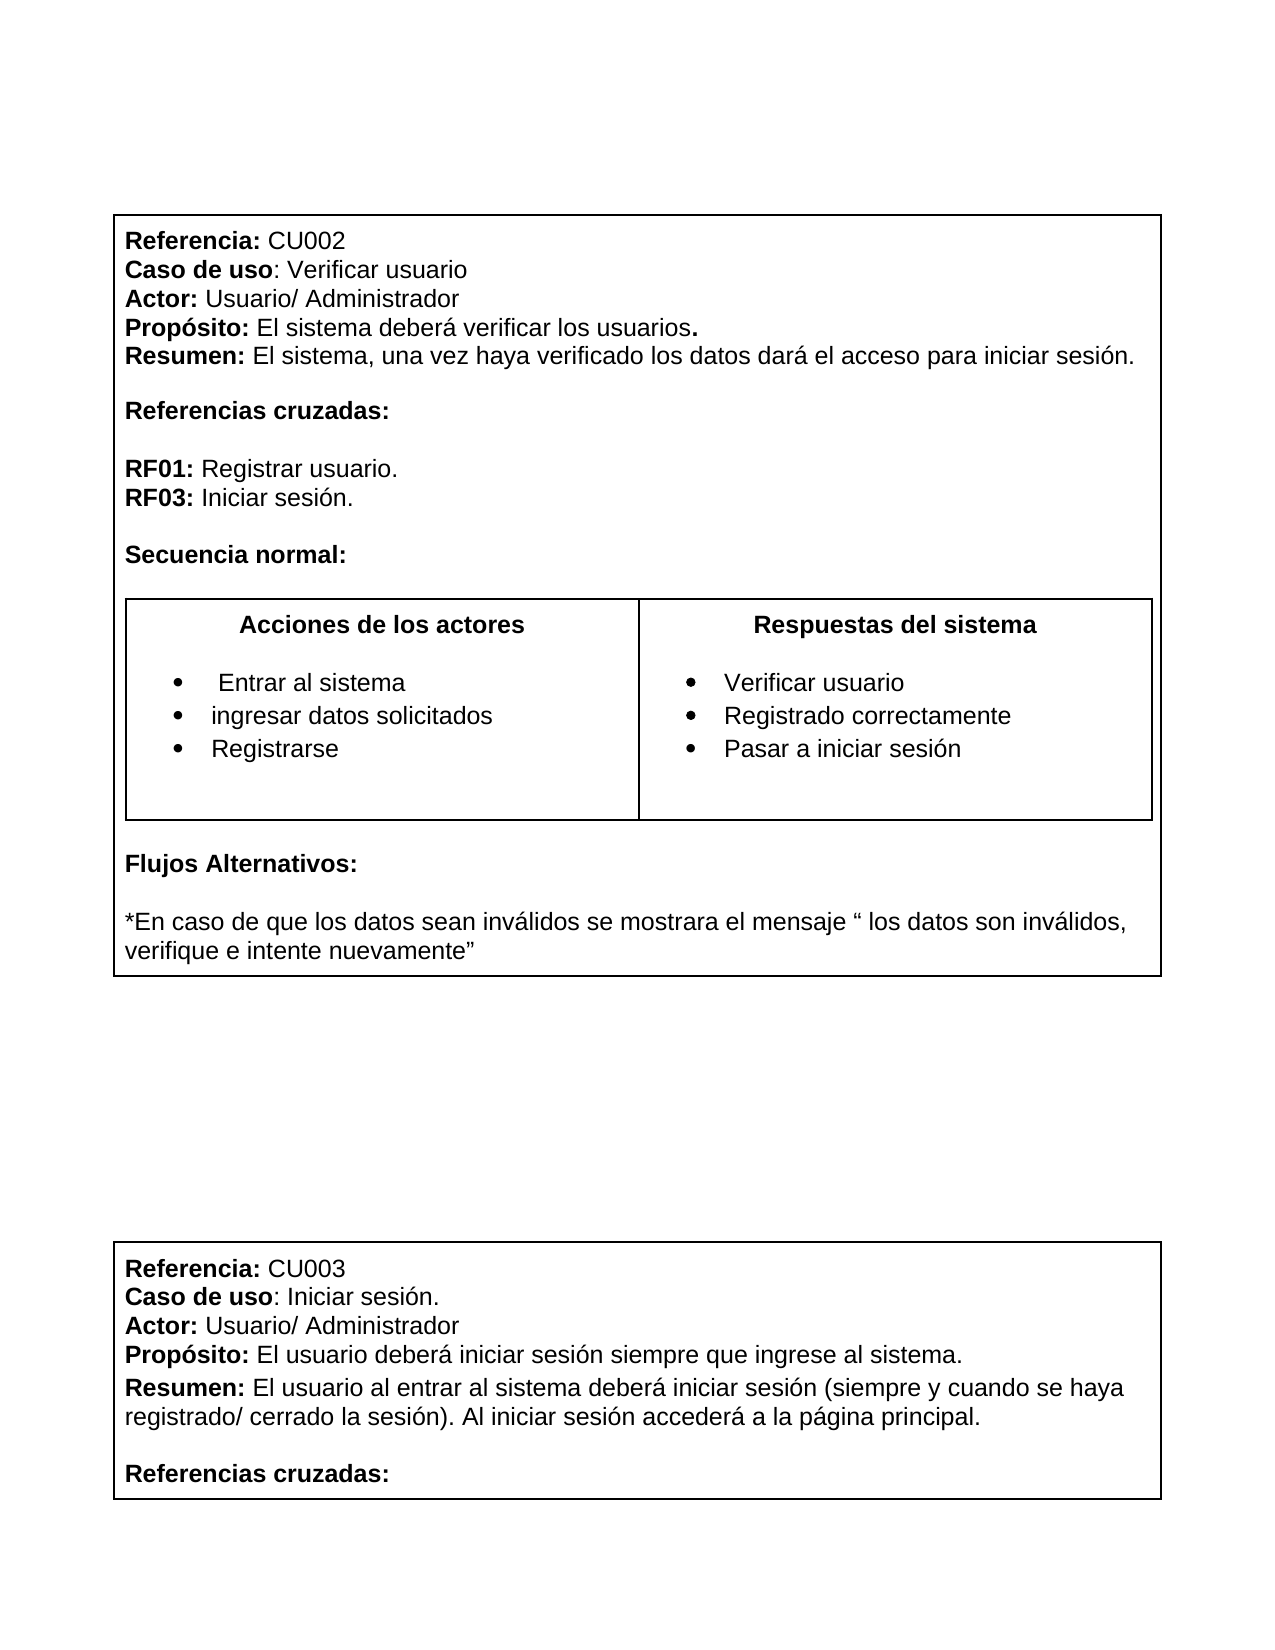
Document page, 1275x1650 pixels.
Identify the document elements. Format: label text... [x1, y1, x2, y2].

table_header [115, 1243, 1160, 1498]
table_header Referencia: CU002 Caso de uso: Verificar usuario Actor: Usuario/ Administrador Propósito: El sistema deberá verificar los usuarios. Resumen: El sistema, una vez haya verificado los datos dará el acceso para iniciar sesión. Referencias cruzadas: RF01: Registrar usuario. RF03: Iniciar sesión. Secuencia normal: Flujos Alternativos: *En caso de que los datos sean inválidos se mostrara el mensaje “ los datos son inválidos, verifique e intente nuevamente” [115, 216, 1160, 975]
